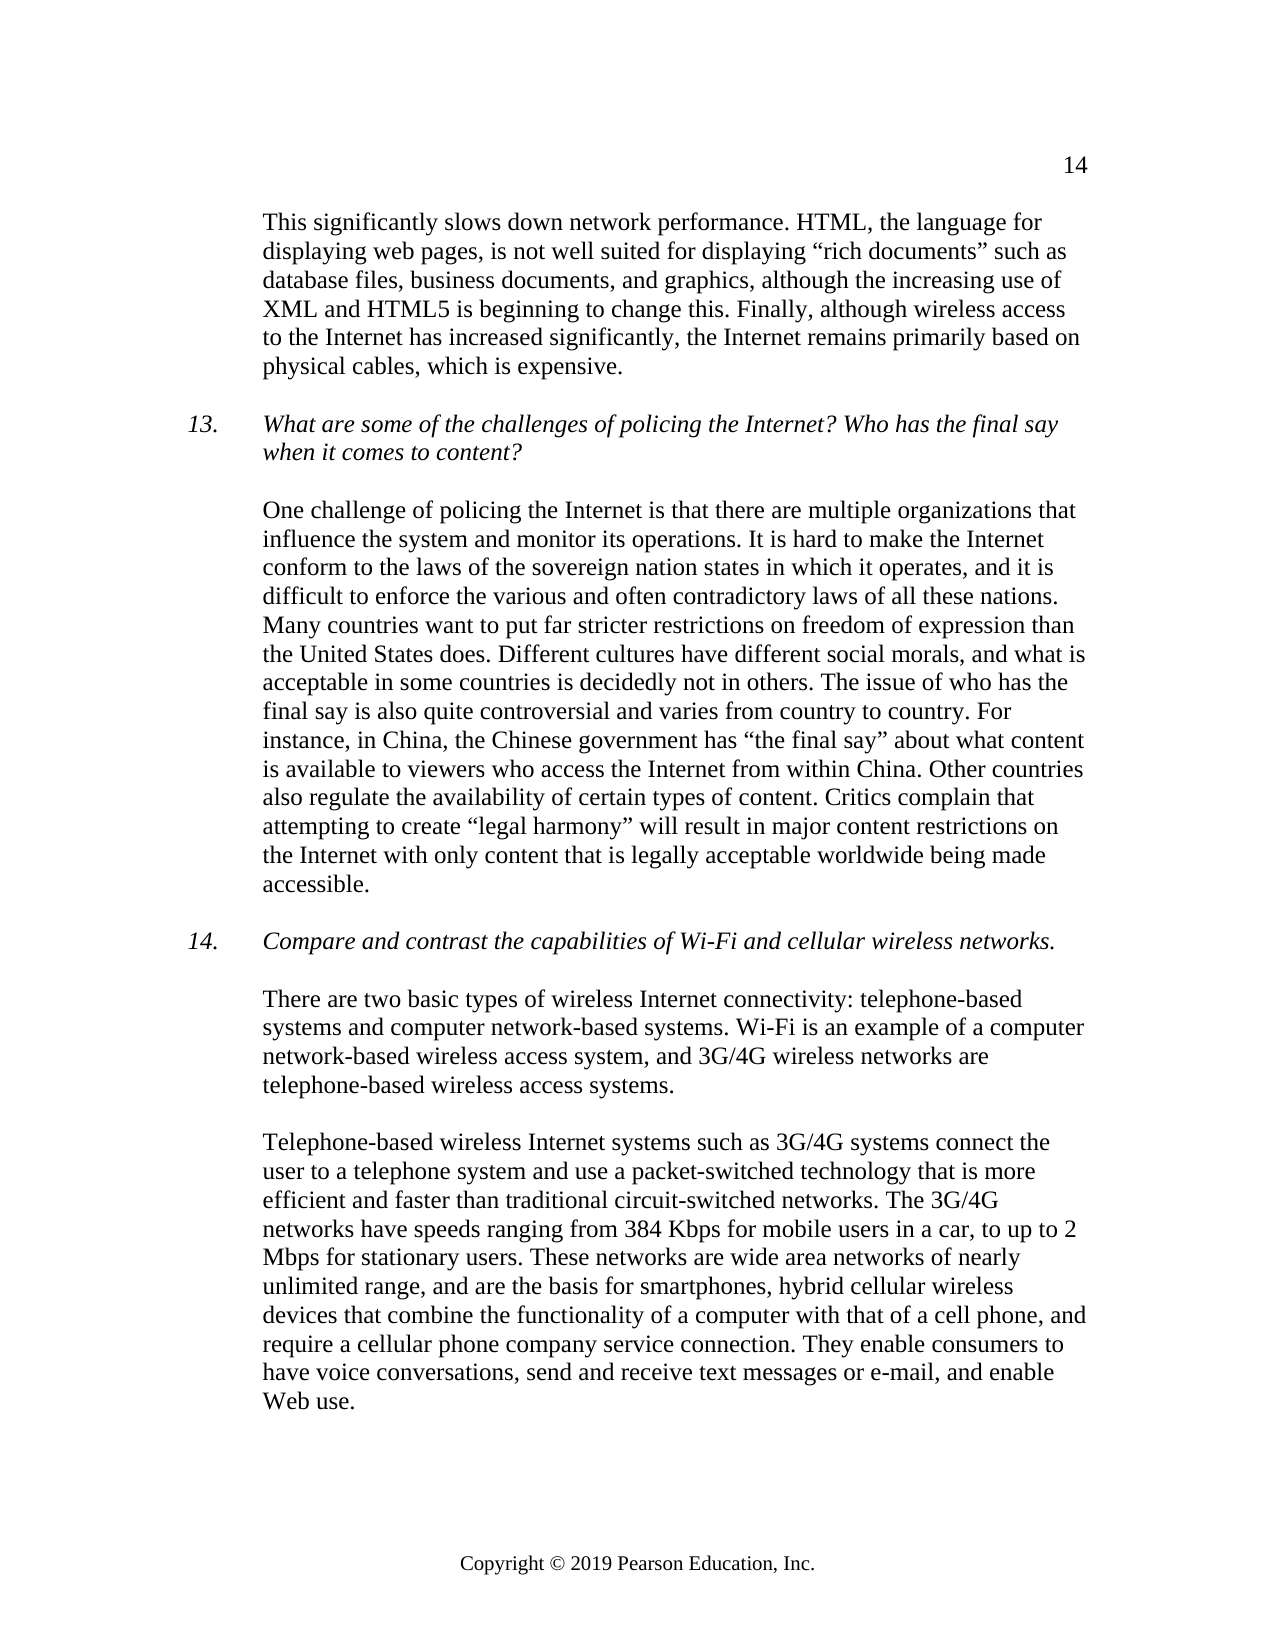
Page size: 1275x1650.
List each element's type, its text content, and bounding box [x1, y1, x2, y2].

text 14. Compare and contrast the capabilities of Wi-Fi and cellular wireless networks. [187, 926, 1087, 955]
text Telephone-based wireless Internet systems such as 3G/4G systems connect the user to a telephone system and use a packet-switched technology that is more efficient and faster than traditional circuit-switched networks. The 3G/4G networks have speeds ranging from 384 Kbps for mobile users in a car, to up to 2 Mbps for stationary users. These networks are wide area networks of nearly unlimited range, and are the basis for smartphones, hybrid cellular wireless devices that combine the functionality of a computer with that of a cell phone, and require a cellular phone company service connection. They enable consumers to have voice conversations, send and receive text messages or e-mail, and enable Web use. [262, 1127, 1087, 1415]
text There are two basic types of wireless Internet connectivity: telephone-based systems and computer network-based systems. Wi-Fi is an example of a computer network-based wireless access system, and 3G/4G wireless networks are telephone-based wireless access systems. [262, 984, 1087, 1099]
text One challenge of policing the Internet is that there are multiple organizations that influence the system and monitor its operations. It is hard to make the Internet conform to the laws of the sovereign nation states in which it operates, and it is difficult to enforce the various and often contradictory laws of all these nations. Many countries want to put far stricter restrictions on freedom of expression than the United States does. Different cultures have different social morals, and what is acceptable in some countries is decidedly not in others. The issue of who has the final say is also quite controversial and varies from country to country. For instance, in China, the Chinese government has “the final say” about what content is available to viewers who access the Internet from within China. Other countries also regulate the availability of certain types of content. Critics complain that attempting to create “legal harmony” will result in major content restrictions on the Internet with only content that is legally acceptable worldwide being made accessible. [262, 495, 1087, 897]
text 13. What are some of the challenges of policing the Internet? Who has the final say when it comes to content? [187, 409, 1087, 466]
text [262, 207, 1087, 380]
